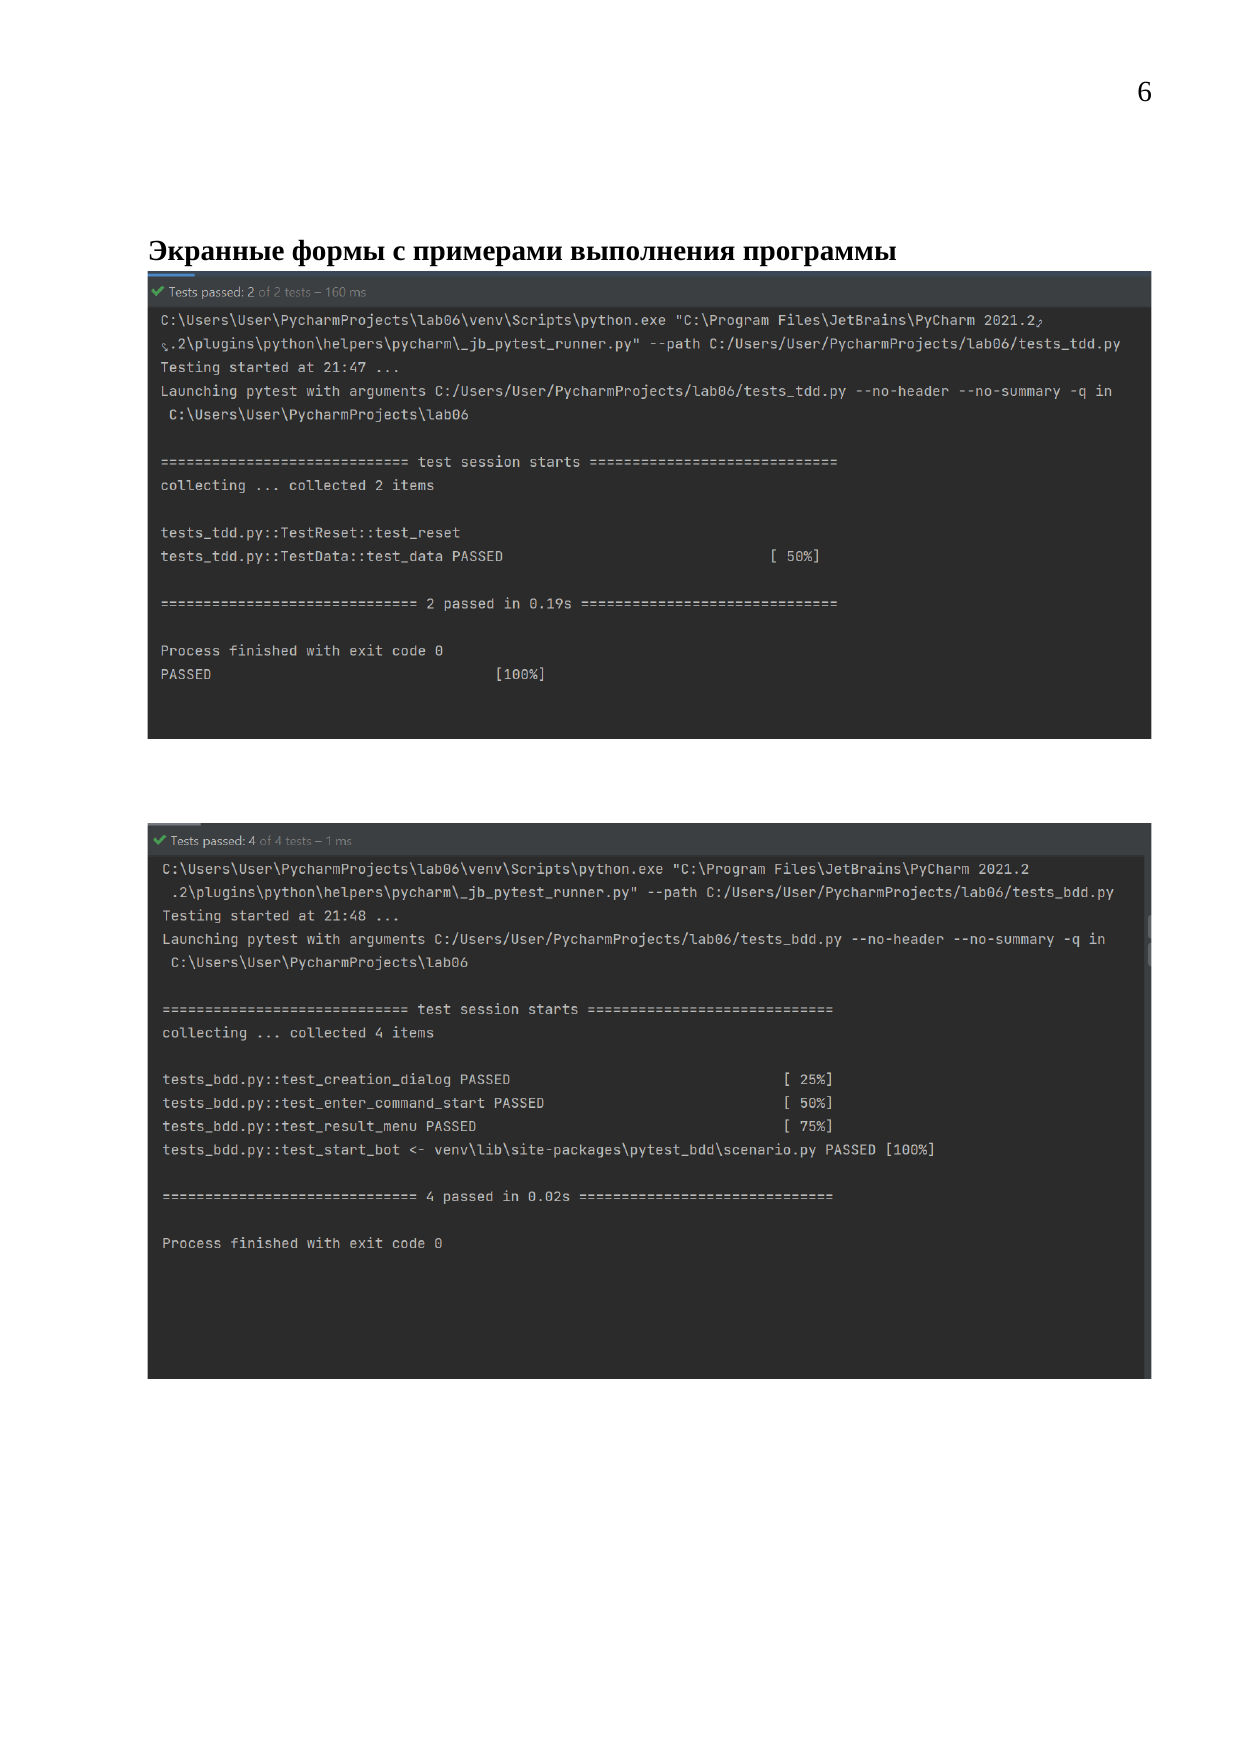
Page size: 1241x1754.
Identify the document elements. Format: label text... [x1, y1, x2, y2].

subtitle Экранные формы с примерами выполнения программы [148, 233, 1152, 267]
picture [147, 271, 1152, 739]
picture [147, 823, 1152, 1379]
